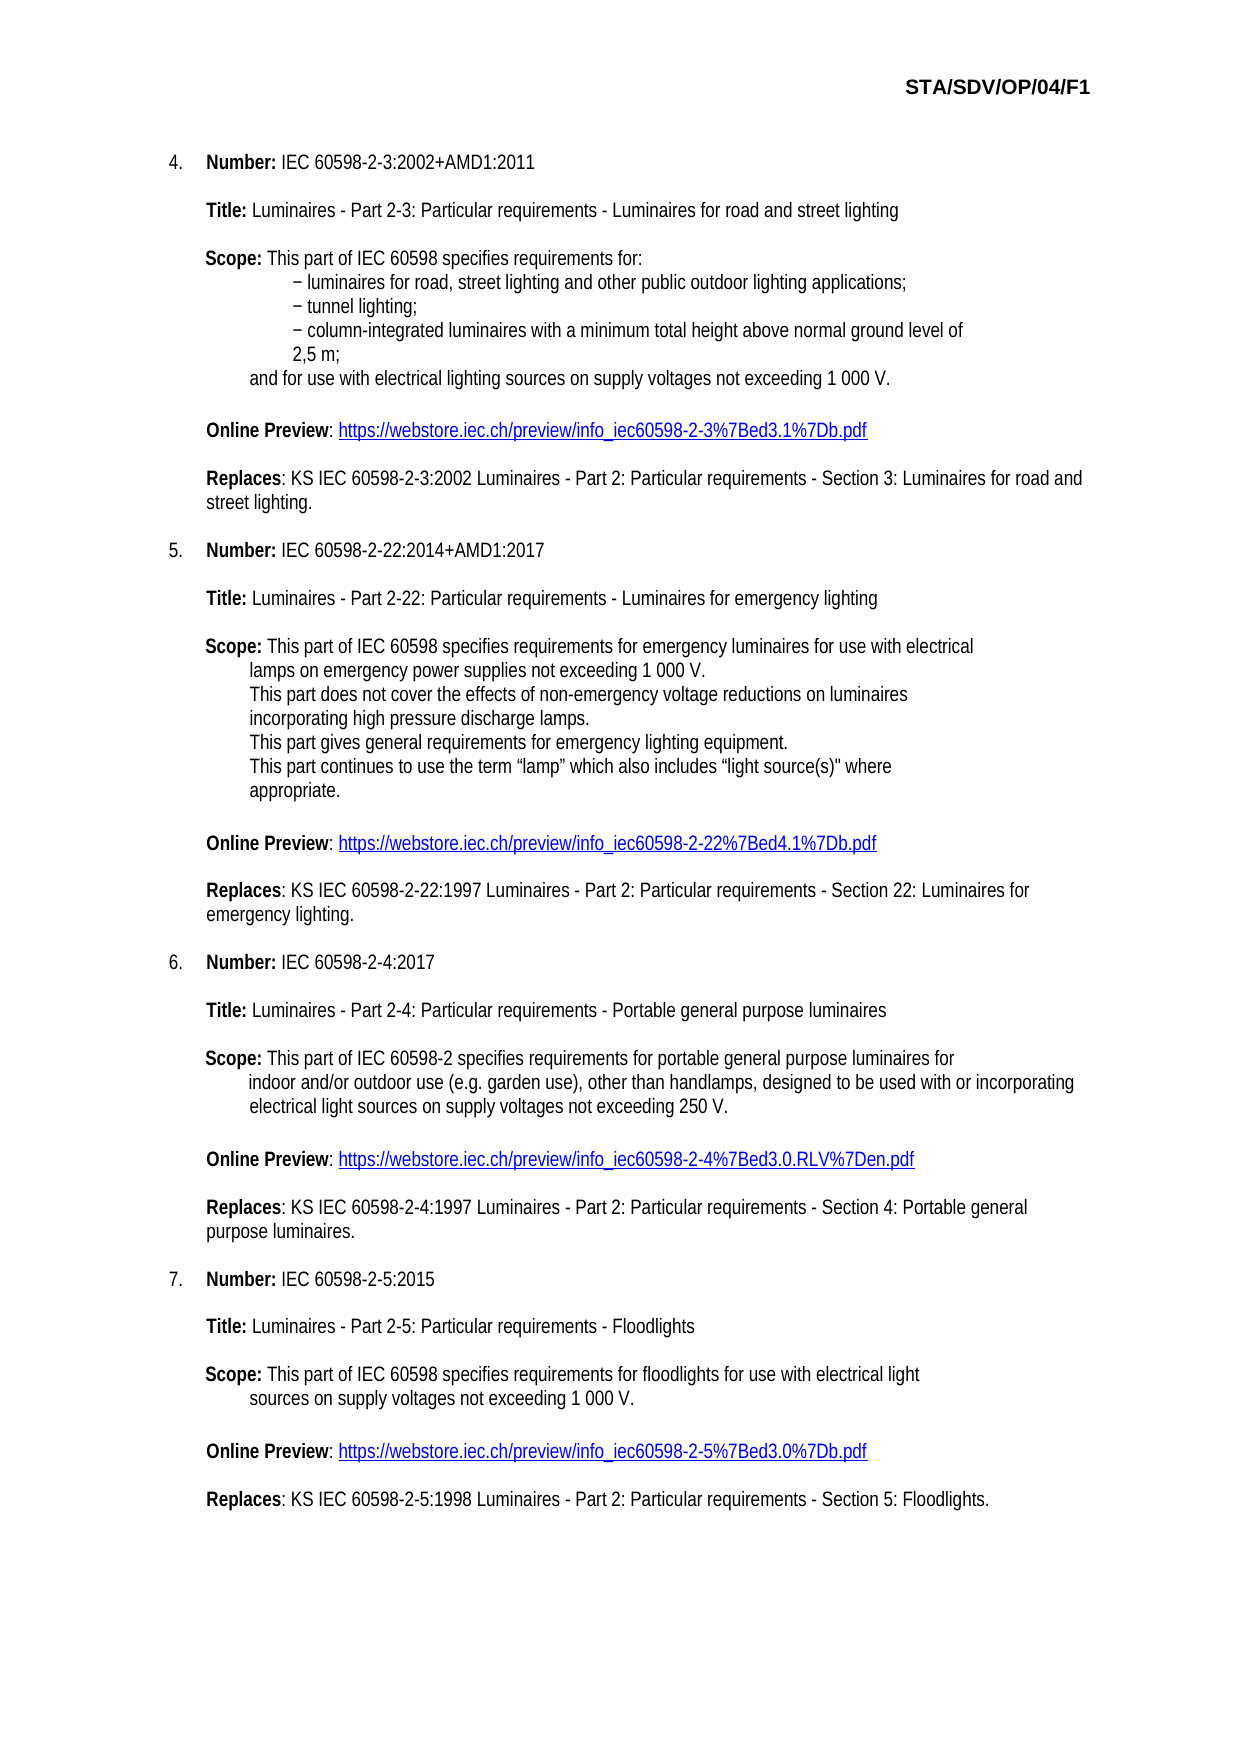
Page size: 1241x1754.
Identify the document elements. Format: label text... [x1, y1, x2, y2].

list This part does not cover the effects of non-emergency voltage reductions on luminaires [249, 682, 1090, 706]
list Title: Luminaires - Part 2-22: Particular requirements - Luminaires for emergency lighting [206, 586, 1090, 610]
list sources on supply voltages not exceeding 1 000 V. [206, 1386, 1090, 1410]
list − tunnel lighting; [249, 294, 1090, 318]
list 2,5 m; [249, 342, 1090, 366]
list Replaces: KS IEC 60598-2-3:2002 Luminaires - Part 2: Particular requirements - Section 3: Luminaires for road and street lighting. [206, 466, 1090, 514]
list Online Preview: https://webstore.iec.ch/preview/info_iec60598-2-3%7Bed3.1%7Db.pdf [206, 418, 1090, 442]
list Scope: This part of IEC 60598 specifies requirements for floodlights for use with electrical light [205, 1362, 1090, 1386]
list Number: IEC 60598-2-22:2014+AMD1:2017 [169, 538, 1090, 562]
list indoor and/or outdoor use (e.g. garden use), other than handlamps, designed to be used with or incorporating electrical light sources on supply voltages not exceeding 250 V. [248, 1070, 1090, 1118]
list Scope: This part of IEC 60598-2 specifies requirements for portable general purpose luminaires for [205, 1046, 1090, 1070]
list Scope: This part of IEC 60598 specifies requirements for emergency luminaires for use with electrical [205, 634, 1090, 658]
list Title: Luminaires - Part 2-3: Particular requirements - Luminaires for road and street lighting [206, 198, 1090, 222]
list Online Preview: https://webstore.iec.ch/preview/info_iec60598-2-4%7Bed3.0.RLV%7Den.pdf [206, 1147, 1090, 1171]
list Number: IEC 60598-2-3:2002+AMD1:2011 [169, 150, 1090, 174]
list Title: Luminaires - Part 2-4: Particular requirements - Portable general purpose luminaires [206, 998, 1090, 1022]
list − column-integrated luminaires with a minimum total height above normal ground level of [249, 318, 1090, 342]
list Replaces: KS IEC 60598-2-22:1997 Luminaires - Part 2: Particular requirements - Section 22: Luminaires for emergency lighting. [206, 878, 1090, 926]
list Scope: This part of IEC 60598 specifies requirements for: [205, 246, 1090, 270]
list Number: IEC 60598-2-4:2017 [169, 950, 1090, 974]
list appropriate. [249, 778, 1090, 802]
list Title: Luminaires - Part 2-5: Particular requirements - Floodlights [206, 1314, 1090, 1338]
list incorporating high pressure discharge lamps. [249, 706, 1090, 730]
list and for use with electrical lighting sources on supply voltages not exceeding 1 000 V. [206, 366, 1090, 389]
list Number: IEC 60598-2-5:2015 [169, 1266, 1090, 1290]
list This part gives general requirements for emergency lighting equipment. [249, 730, 1090, 754]
list Replaces: KS IEC 60598-2-4:1997 Luminaires - Part 2: Particular requirements - Section 4: Portable general purpose luminaires. [206, 1194, 1090, 1242]
list Replaces: KS IEC 60598-2-5:1998 Luminaires - Part 2: Particular requirements - Section 5: Floodlights. [206, 1487, 1090, 1511]
list Online Preview: https://webstore.iec.ch/preview/info_iec60598-2-5%7Bed3.0%7Db.pdf [206, 1439, 1090, 1463]
list − luminaires for road, street lighting and other public outdoor lighting applications; [249, 270, 1090, 294]
list lamps on emergency power supplies not exceeding 1 000 V. [249, 658, 1090, 682]
list Online Preview: https://webstore.iec.ch/preview/info_iec60598-2-22%7Bed4.1%7Db.pdf [206, 830, 1090, 854]
list This part continues to use the term “lamp” which also includes “light source(s)" where [249, 754, 1090, 778]
